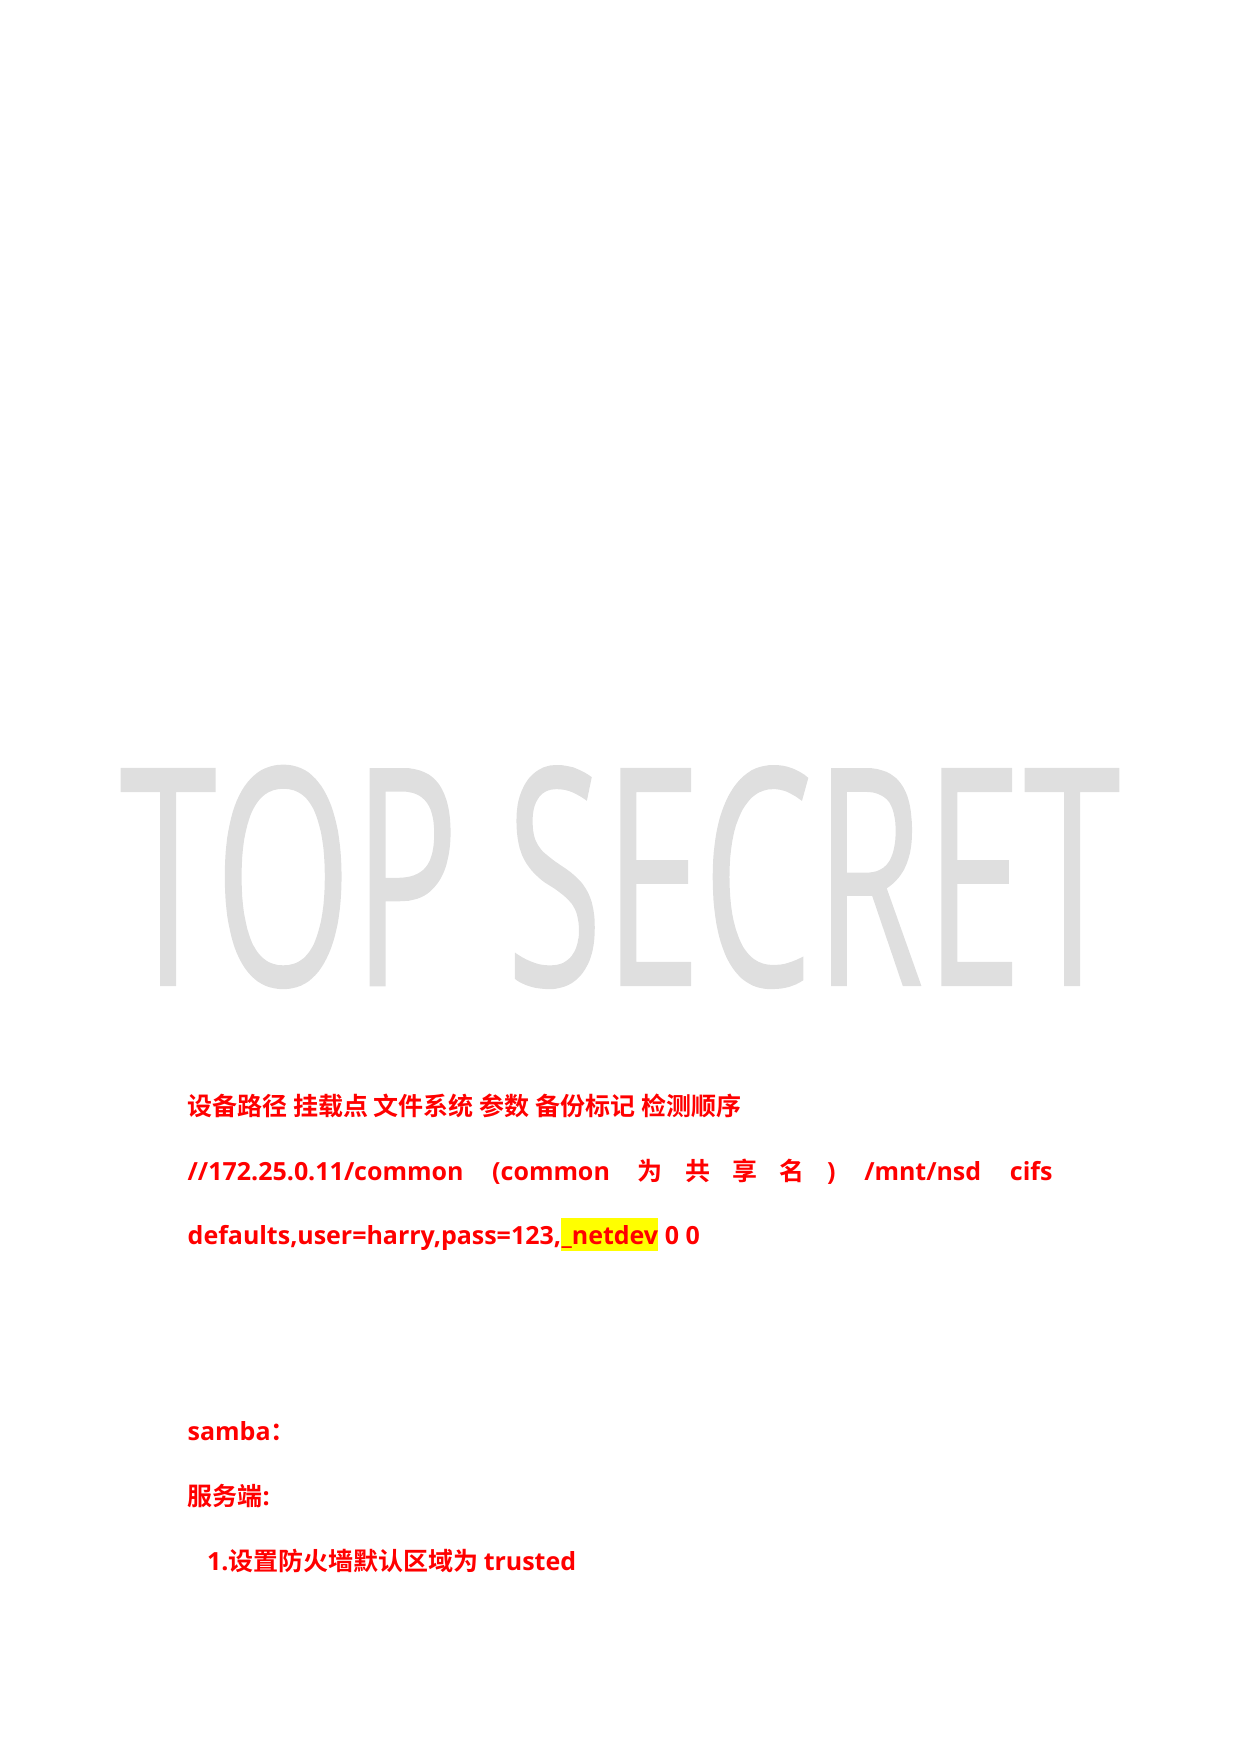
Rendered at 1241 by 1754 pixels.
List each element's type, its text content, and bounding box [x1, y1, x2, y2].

list 1.设置防火墙默认区域为trusted [187, 1527, 1053, 1592]
list 设备路径 挂载点 文件系统 参数 备份标记 检测顺序 [187, 1072, 1053, 1137]
list samba： [187, 1397, 1053, 1462]
list //172.25.0.11/common (common为共享名) /mnt/nsd cifs defaults,user=harry,pass=123,_netdev 0 0 [187, 1137, 1053, 1267]
list 服务端: [187, 1462, 1053, 1527]
